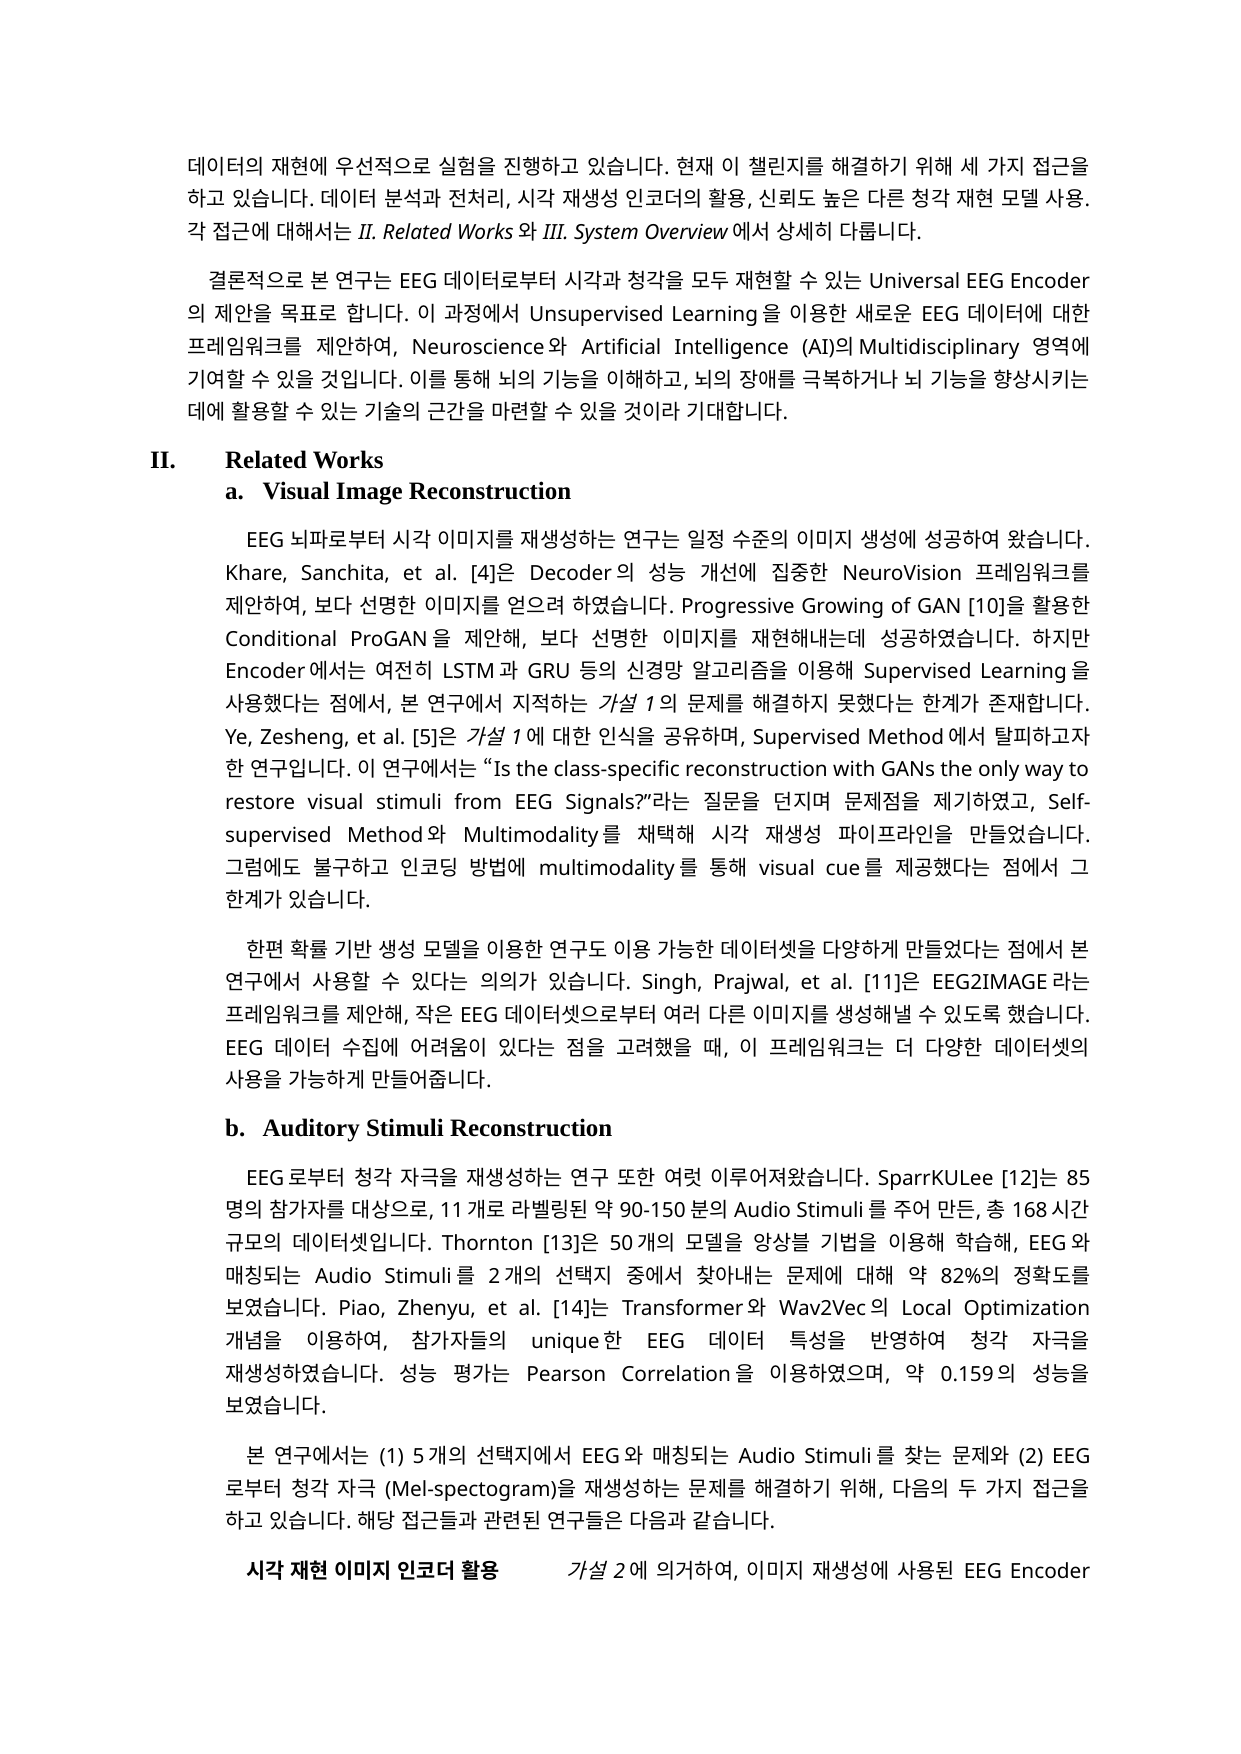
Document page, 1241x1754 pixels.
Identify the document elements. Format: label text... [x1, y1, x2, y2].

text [225, 1554, 1090, 1584]
text 한편 확률 기반 생성 모델을 이용한 연구도 이용 가능한 데이터셋을 다양하게 만들었다는 점에서 본 연구에서 사용할 수 있다는 의의가 있습니다. Singh, Prajwal, et al. [11]은 EEG2IMAGE라는 프레임워크를 제안해, 작은 EEG 데이터셋으로부터 여러 다른 이미지를 생성해낼 수 있도록 했습니다. EEG 데이터 수집에 어려움이 있다는 점을 고려했을 때, 이 프레임워크는 더 다양한 데이터셋의 사용을 가능하게 만들어줍니다. [225, 933, 1090, 1094]
list Related Works [150, 445, 1090, 474]
text EEG 뇌파로부터 시각 이미지를 재생성하는 연구는 일정 수준의 이미지 생성에 성공하여 왔습니다. Khare, Sanchita, et al. [4]은 Decoder의 성능 개선에 집중한 NeuroVision 프레임워크를 제안하여, 보다 선명한 이미지를 얻으려 하였습니다. Progressive Growing of GAN [10]을 활용한 Conditional ProGAN을 제안해, 보다 선명한 이미지를 재현해내는데 성공하였습니다. 하지만 Encoder에서는 여전히 LSTM과 GRU 등의 신경망 알고리즘을 이용해 Supervised Learning을 사용했다는 점에서, 본 연구에서 지적하는 가설 1의 문제를 해결하지 못했다는 한계가 존재합니다. Ye, Zesheng, et al. [5]은 가설 1에 대한 인식을 공유하며, Supervised Method에서 탈피하고자 한 연구입니다. 이 연구에서는 “Is the class-specific reconstruction with GANs the only way to restore visual stimuli from EEG Signals?”라는 질문을 던지며 문제점을 제기하였고, Self-supervised Method와 Multimodality를 채택해 시각 재생성 파이프라인을 만들었습니다. 그럼에도 불구하고 인코딩 방법에 multimodality를 통해 visual cue를 제공했다는 점에서 그 한계가 있습니다. [225, 524, 1090, 914]
text EEG로부터 청각 자극을 재생성하는 연구 또한 여럿 이루어져왔습니다. SparrKULee [12]는 85명의 참가자를 대상으로, 11개로 라벨링된 약 90-150분의 Audio Stimuli를 주어 만든, 총 168시간 규모의 데이터셋입니다. Thornton [13]은 50개의 모델을 앙상블 기법을 이용해 학습해, EEG와 매칭되는 Audio Stimuli를 2개의 선택지 중에서 찾아내는 문제에 대해 약 82%의 정확도를 보였습니다. Piao, Zhenyu, et al. [14]는 Transformer와 Wav2Vec의 Local Optimization 개념을 이용하여, 참가자들의 unique한 EEG 데이터 특성을 반영하여 청각 자극을 재생성하였습니다. 성능 평가는 Pearson Correlation을 이용하였으며, 약 0.159의 성능을 보였습니다. [225, 1161, 1090, 1420]
text 본 연구에서는 (1) 5개의 선택지에서 EEG와 매칭되는 Audio Stimuli를 찾는 문제와 (2) EEG로부터 청각 자극 (Mel-spectogram)을 재생성하는 문제를 해결하기 위해, 다음의 두 가지 접근을 하고 있습니다. 해당 접근들과 관련된 연구들은 다음과 같습니다. [225, 1439, 1090, 1535]
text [187, 150, 1090, 246]
list Auditory Stimuli Reconstruction [225, 1113, 1090, 1142]
text 결론적으로 본 연구는 EEG 데이터로부터 시각과 청각을 모두 재현할 수 있는 Universal EEG Encoder의 제안을 목표로 합니다. 이 과정에서 Unsupervised Learning을 이용한 새로운 EEG 데이터에 대한 프레임워크를 제안하여, Neuroscience와 Artificial Intelligence (AI)의Multidisciplinary 영역에 기여할 수 있을 것입니다. 이를 통해 뇌의 기능을 이해하고, 뇌의 장애를 극복하거나 뇌 기능을 향상시키는 데에 활용할 수 있는 기술의 근간을 마련할 수 있을 것이라 기대합니다. [187, 265, 1090, 426]
list Visual Image Reconstruction [225, 476, 1090, 505]
